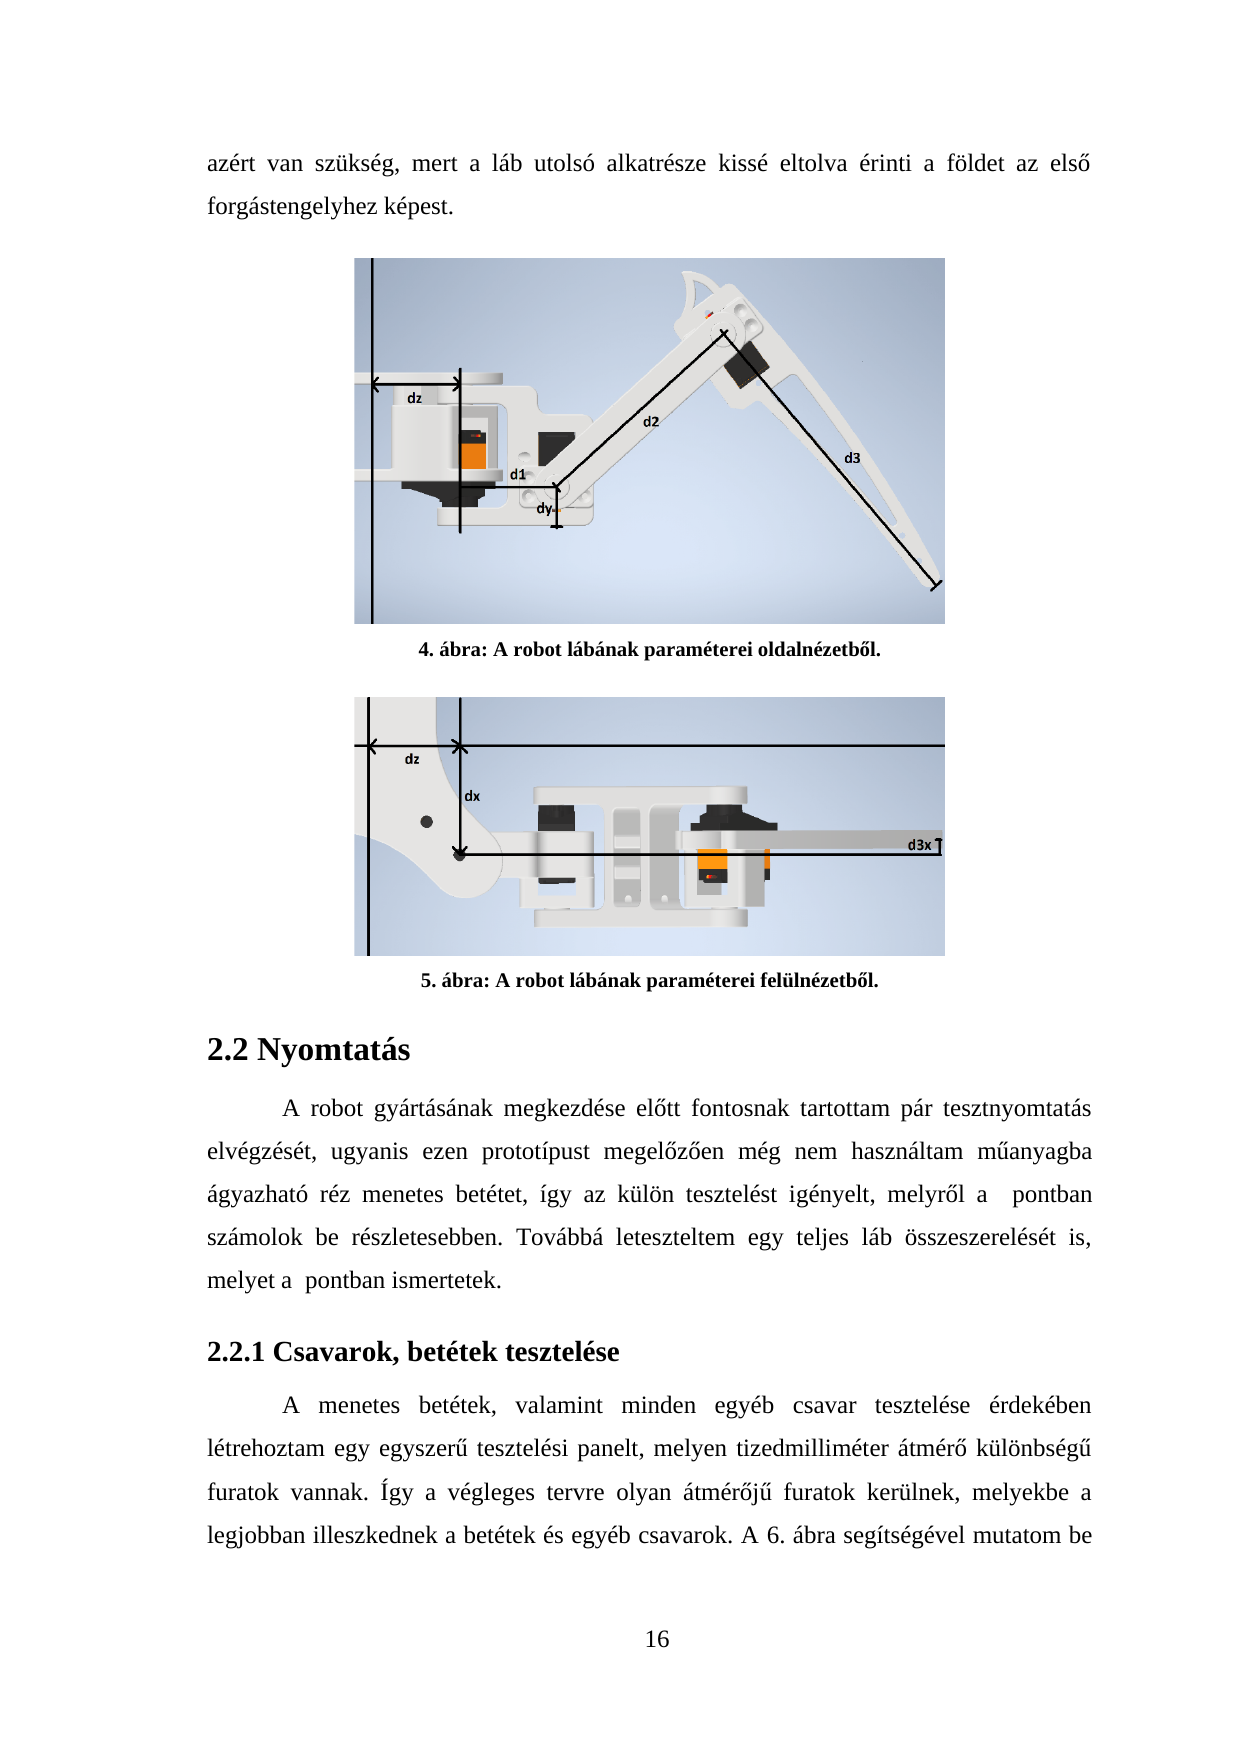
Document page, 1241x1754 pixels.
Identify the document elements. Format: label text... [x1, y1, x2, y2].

text A robot gyártásának megkezdése előtt fontosnak tartottam pár tesztnyomtatás elvégzését, ugyanis ezen prototípust megelőzően még nem használtam műanyagba ágyazható réz menetes betétet, így az külön tesztelést igényelt, melyről a 0 pontban számolok be részletesebben. Továbbá leteszteltem egy teljes láb összeszerelését is, melyet a 0 pontban ismertetek. [207, 1093, 1092, 1294]
text 4. ábra: A robot lábának paraméterei oldalnézetből. [207, 637, 1092, 661]
text 5. ábra: A robot lábának paraméterei felülnézetből. [207, 968, 1092, 992]
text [207, 1390, 1092, 1548]
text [207, 148, 1092, 219]
subtitle Csavarok, betétek tesztelése [207, 1334, 1092, 1367]
picture [354, 697, 945, 956]
picture [354, 258, 945, 624]
subtitle Nyomtatás [207, 1029, 1092, 1068]
